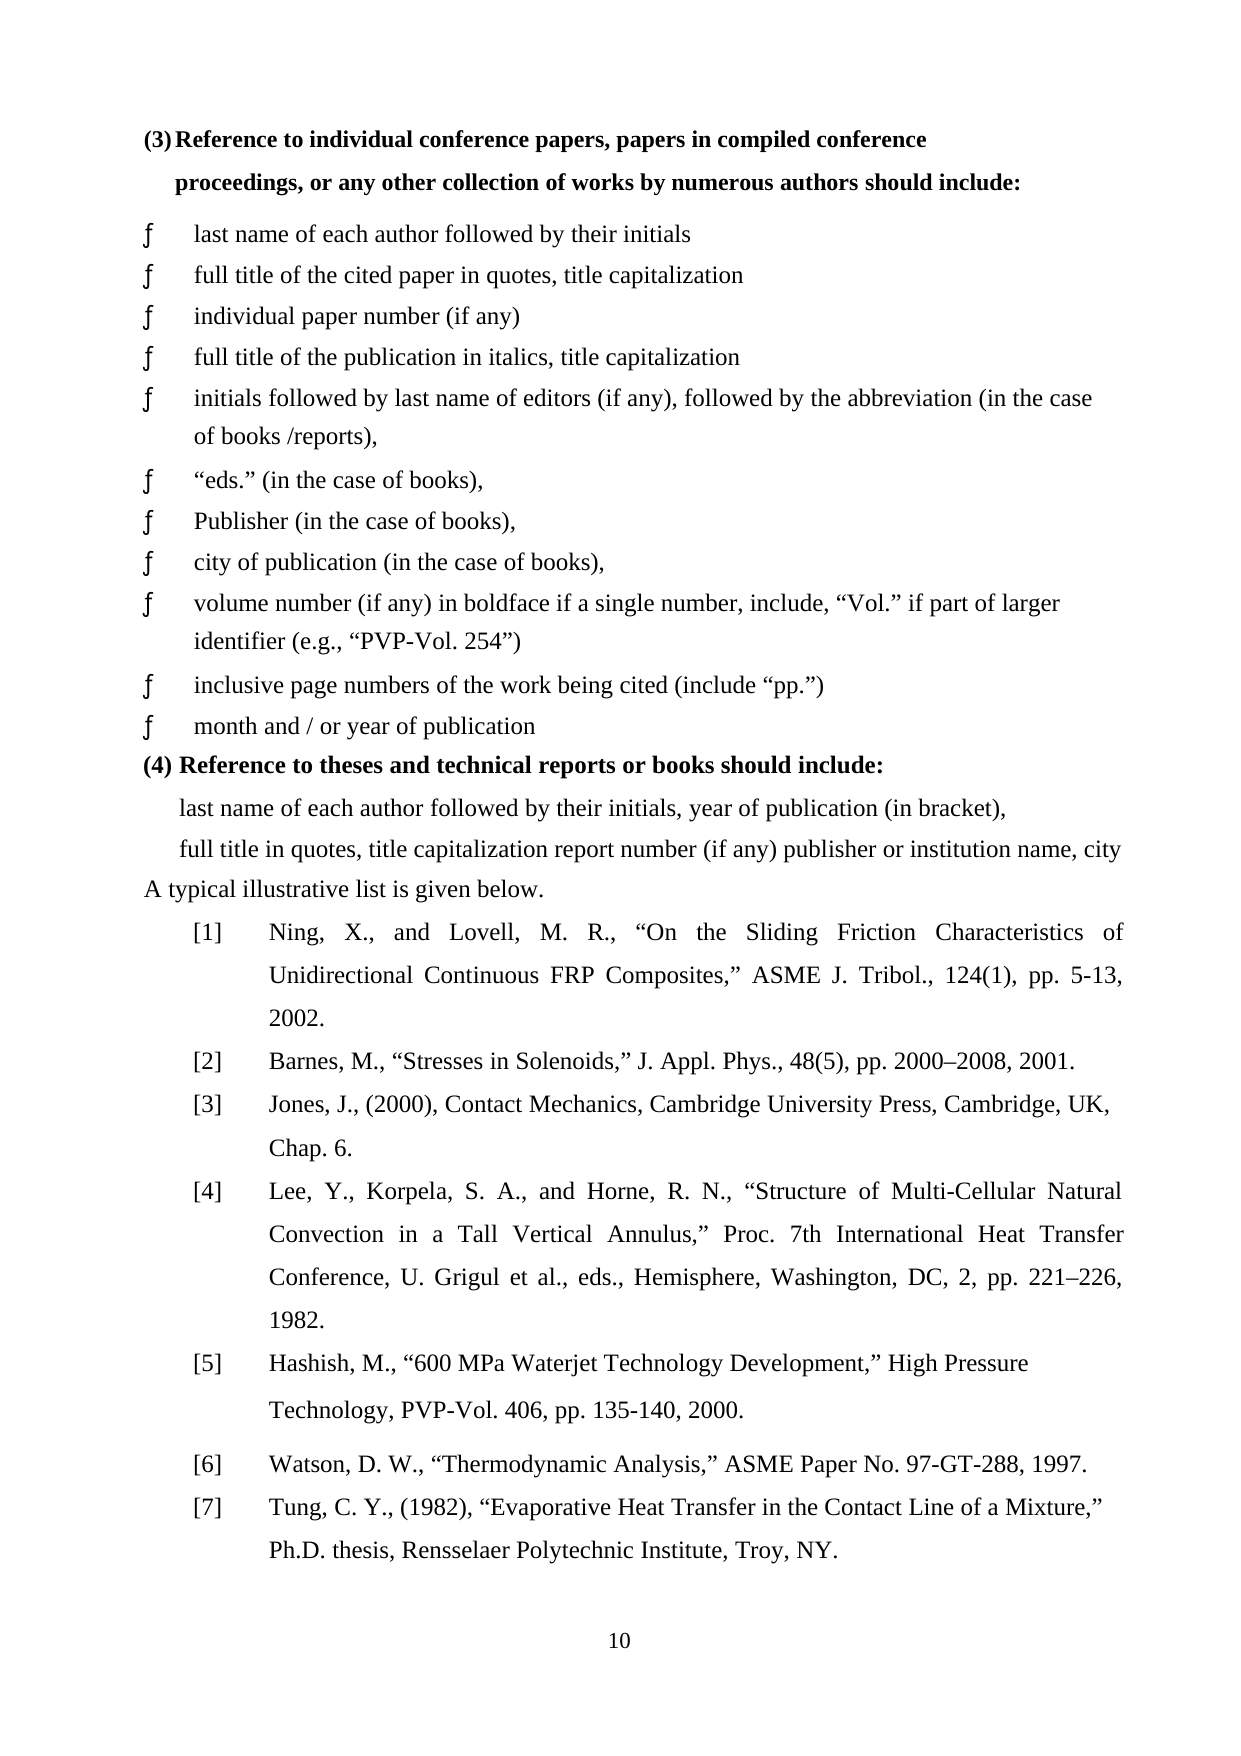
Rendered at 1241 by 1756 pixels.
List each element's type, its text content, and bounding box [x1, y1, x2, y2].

text ƒ Publisher (in the case of books), [143, 503, 1182, 537]
text ƒ full title of the cited paper in quotes, title capitalization [143, 257, 1182, 291]
text last name of each author followed by their initials, year of publication (in bracket), [179, 793, 1182, 822]
text ƒ inclusive page numbers of the work being cited (include “pp.”) [143, 667, 1182, 701]
text ƒ month and / or year of publication [143, 708, 1182, 742]
list Lee, Y., Korpela, S. A., and Horne, R. N., “Structure of Multi-Cellular Natural Convection in a Tall Vertical Annulus,” Proc. 7th International Heat Transfer Conference, U. Grigul et al., eds., Hemisphere, Washington, DC, 2, pp. 221–226, 1982. [193, 1176, 1124, 1334]
list Hashish, M., “600 MPa Waterjet Technology Development,” High Pressure Technology, PVP-Vol. 406, pp. 135-140, 2000. [193, 1348, 1029, 1424]
list Ning, X., and Lovell, M. R., “On the Sliding Friction Characteristics of Unidirectional Continuous FRP Composites,” ASME J. Tribol., 124(1), pp. 5-13, 2002. [193, 917, 1124, 1032]
text ƒ city of publication (in the case of books), [143, 544, 1182, 578]
subtitle Reference to theses and technical reports or books should include: [143, 750, 1182, 779]
text ƒ individual paper number (if any) [143, 298, 1182, 332]
list Barnes, M., “Stresses in Solenoids,” J. Appl. Phys., 48(5), pp. 2000–2008, 2001. [193, 1046, 1182, 1075]
text full title in quotes, title capitalization report number (if any) publisher or institution name, city A typical illustrative list is given below. [144, 834, 1124, 903]
list Tung, C. Y., (1982), “Evaporative Heat Transfer in the Contact Line of a Mixture,” Ph.D. thesis, Rensselaer Polytechnic Institute, Troy, NY. [193, 1492, 1103, 1564]
list Reference to individual conference papers, papers in compiled conference proceedings, or any other collection of works by numerous authors should include: [144, 125, 1021, 196]
text ƒ “eds.” (in the case of books), [143, 462, 1182, 496]
text ƒ volume number (if any) in boldface if a single number, include, “Vol.” if part of larger identifier (e.g., “PVP-Vol. 254”) [143, 585, 1061, 655]
list Jones, J., (2000), Contact Mechanics, Cambridge University Press, Cambridge, UK, Chap. 6. [193, 1089, 1110, 1161]
text ƒ initials followed by last name of editors (if any), followed by the abbreviation (in the case of books /reports), [143, 380, 1113, 450]
text ƒ last name of each author followed by their initials [143, 216, 1182, 250]
text ƒ full title of the publication in italics, title capitalization [143, 339, 1182, 373]
list Watson, D. W., “Thermodynamic Analysis,” ASME Paper No. 97-GT-288, 1997. [193, 1449, 1182, 1477]
